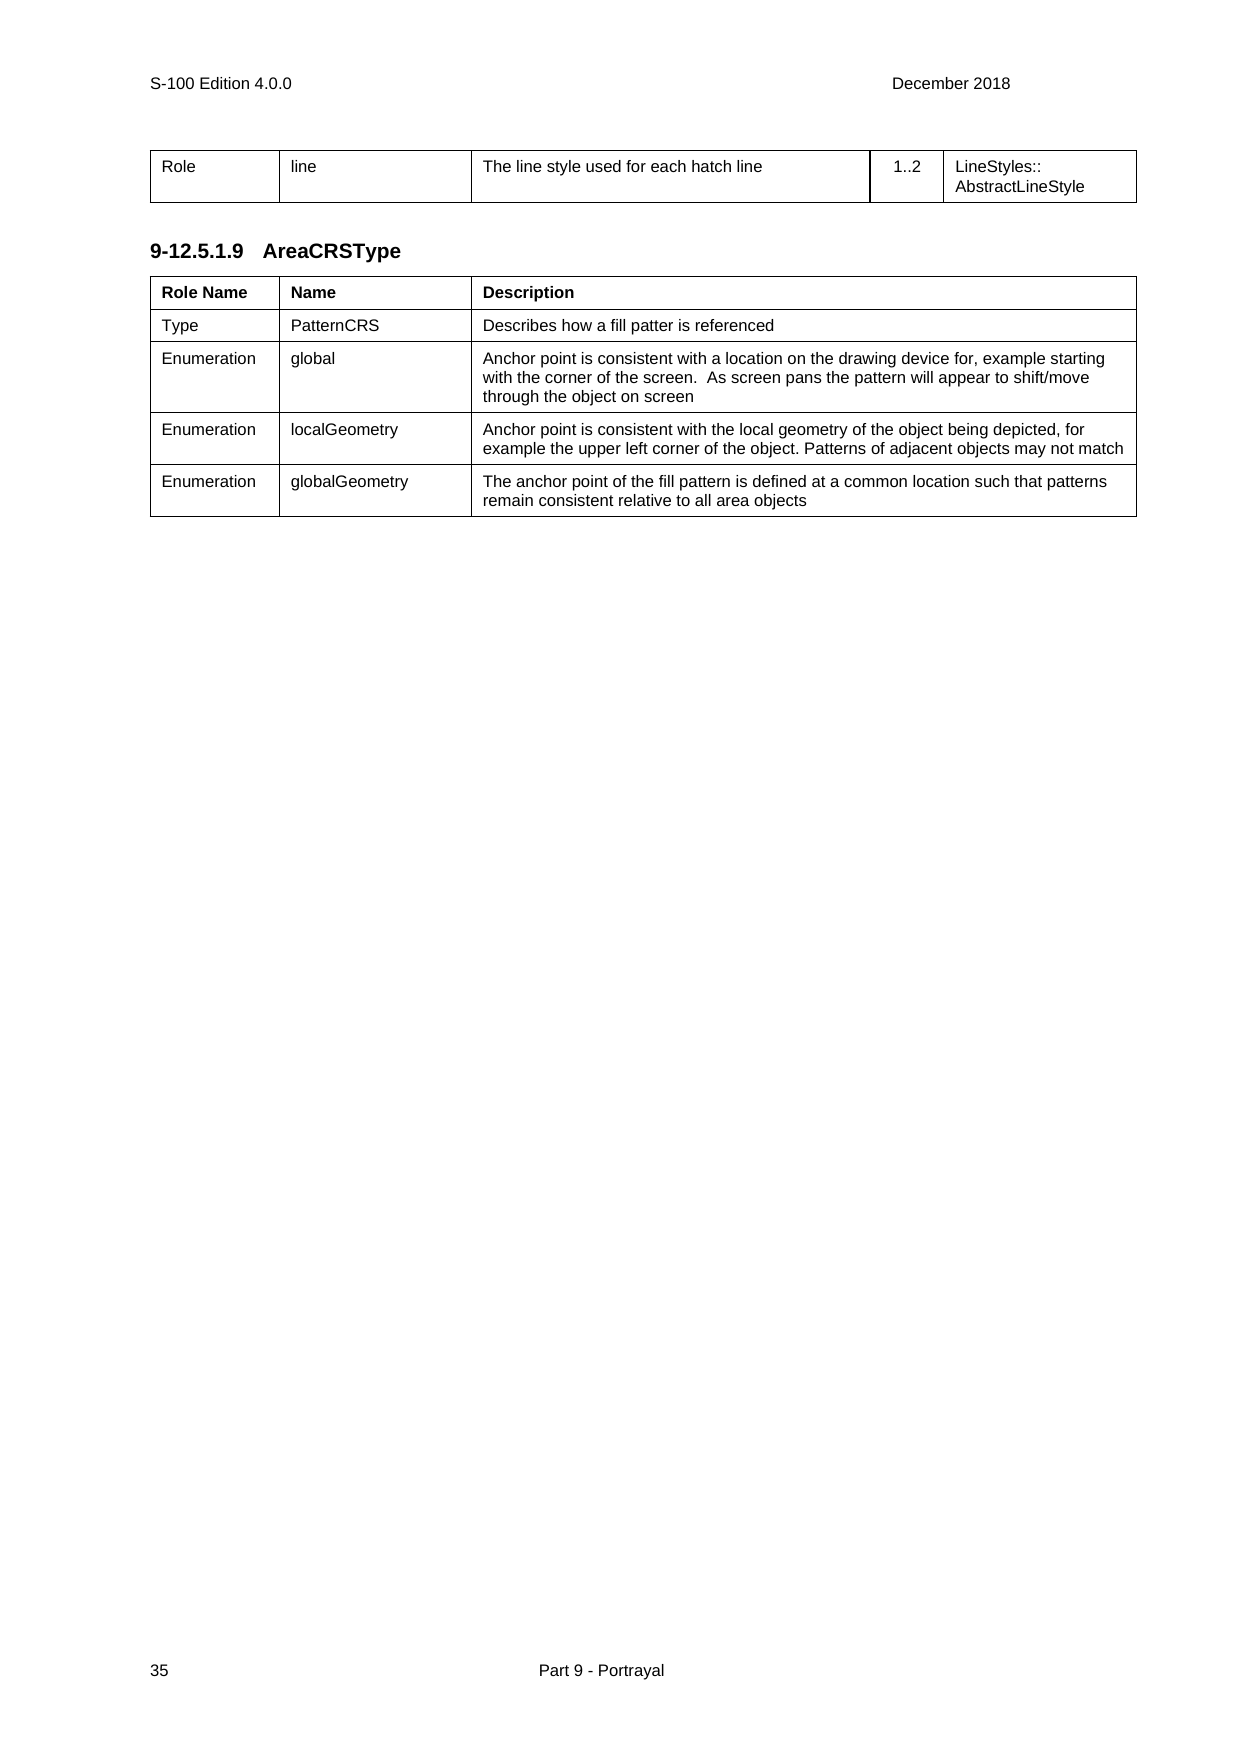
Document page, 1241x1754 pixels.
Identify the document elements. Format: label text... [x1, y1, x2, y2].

subtitle AreaCRSType [150, 239, 1053, 263]
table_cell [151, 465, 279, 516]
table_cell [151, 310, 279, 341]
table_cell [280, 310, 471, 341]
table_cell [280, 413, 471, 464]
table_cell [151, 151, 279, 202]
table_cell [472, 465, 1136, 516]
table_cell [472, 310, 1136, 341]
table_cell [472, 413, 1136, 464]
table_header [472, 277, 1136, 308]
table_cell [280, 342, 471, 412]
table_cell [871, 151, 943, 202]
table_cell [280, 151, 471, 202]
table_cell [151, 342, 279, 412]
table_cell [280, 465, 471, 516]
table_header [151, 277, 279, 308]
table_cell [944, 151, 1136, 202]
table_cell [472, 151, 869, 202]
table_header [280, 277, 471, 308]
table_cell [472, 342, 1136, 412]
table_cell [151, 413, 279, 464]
